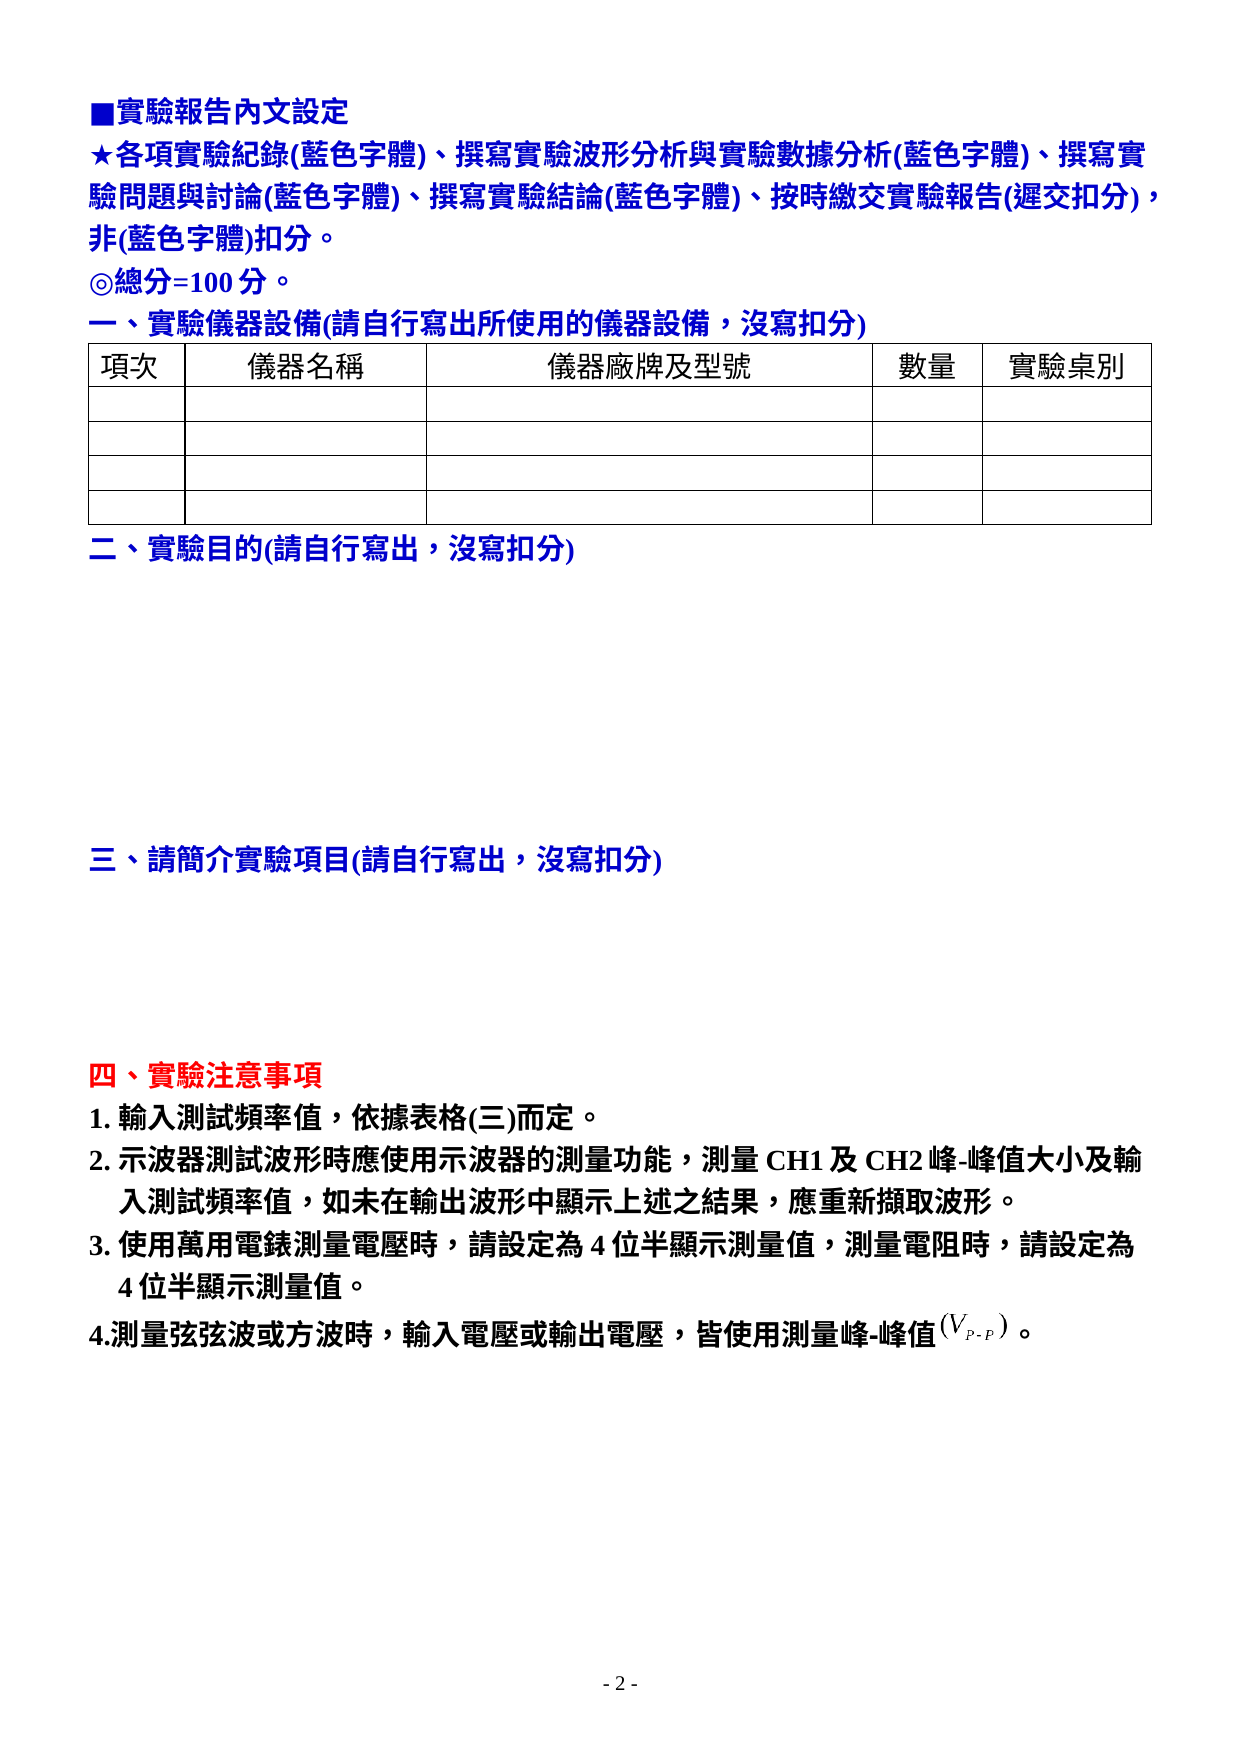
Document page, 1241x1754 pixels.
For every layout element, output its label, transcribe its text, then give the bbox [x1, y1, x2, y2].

table_cell [427, 422, 872, 455]
table_cell [186, 491, 426, 524]
table_header 項次 [89, 344, 184, 386]
table_header 實驗桌別 [983, 344, 1151, 386]
table_cell [983, 491, 1151, 524]
table_cell [186, 456, 426, 490]
table_cell [186, 422, 426, 455]
table_cell [873, 456, 982, 490]
text 1. 輸入測試頻率值，依據表格(三)而定。 [89, 1094, 1152, 1137]
table_cell [89, 387, 184, 421]
table_cell [89, 422, 184, 455]
text 4.測量弦弦波或方波時，輸入電壓或輸出電壓，皆使用測量峰-峰值。 [89, 1306, 1152, 1353]
text ■實驗報告內文設定 [89, 89, 1152, 131]
table_cell [983, 387, 1151, 421]
table_cell [186, 387, 426, 421]
table_cell [427, 491, 872, 524]
table_cell [89, 491, 184, 524]
table_cell [89, 456, 184, 490]
table_cell [983, 422, 1151, 455]
text 四、實驗注意事項 [89, 1052, 1152, 1094]
table_header 數量 [873, 344, 982, 386]
table_cell [873, 387, 982, 421]
table_cell [983, 456, 1151, 490]
text 一、實驗儀器設備(請自行寫出所使用的儀器設備，沒寫扣分) [89, 300, 1152, 343]
table_header 儀器名稱 [186, 344, 426, 386]
text 二、實驗目的(請自行寫出，沒寫扣分) [89, 525, 1152, 568]
table_header 儀器廠牌及型號 [427, 344, 872, 386]
table_cell [427, 387, 872, 421]
table_cell [873, 422, 982, 455]
table_cell [427, 456, 872, 490]
text 3. 使用萬用電錶測量電壓時，請設定為4位半顯示測量值，測量電阻時，請設定為4位半顯示測量值。 [89, 1221, 1152, 1306]
text ◎總分=100分。 [89, 258, 1152, 300]
text 2. 示波器測試波形時應使用示波器的測量功能，測量CH1及CH2峰-峰值大小及輸入測試頻率值，如未在輸出波形中顯示上述之結果，應重新擷取波形。 [89, 1137, 1152, 1221]
text ★各項實驗紀錄(藍色字體)、撰寫實驗波形分析與實驗數據分析(藍色字體)、撰寫實驗問題與討論(藍色字體)、撰寫實驗結論(藍色字體)、按時繳交實驗報告(遲交扣分)，非(藍色字體)扣分。 [89, 131, 1152, 258]
text 三、請簡介實驗項目(請自行寫出，沒寫扣分) [89, 836, 1152, 878]
table_cell [873, 491, 982, 524]
